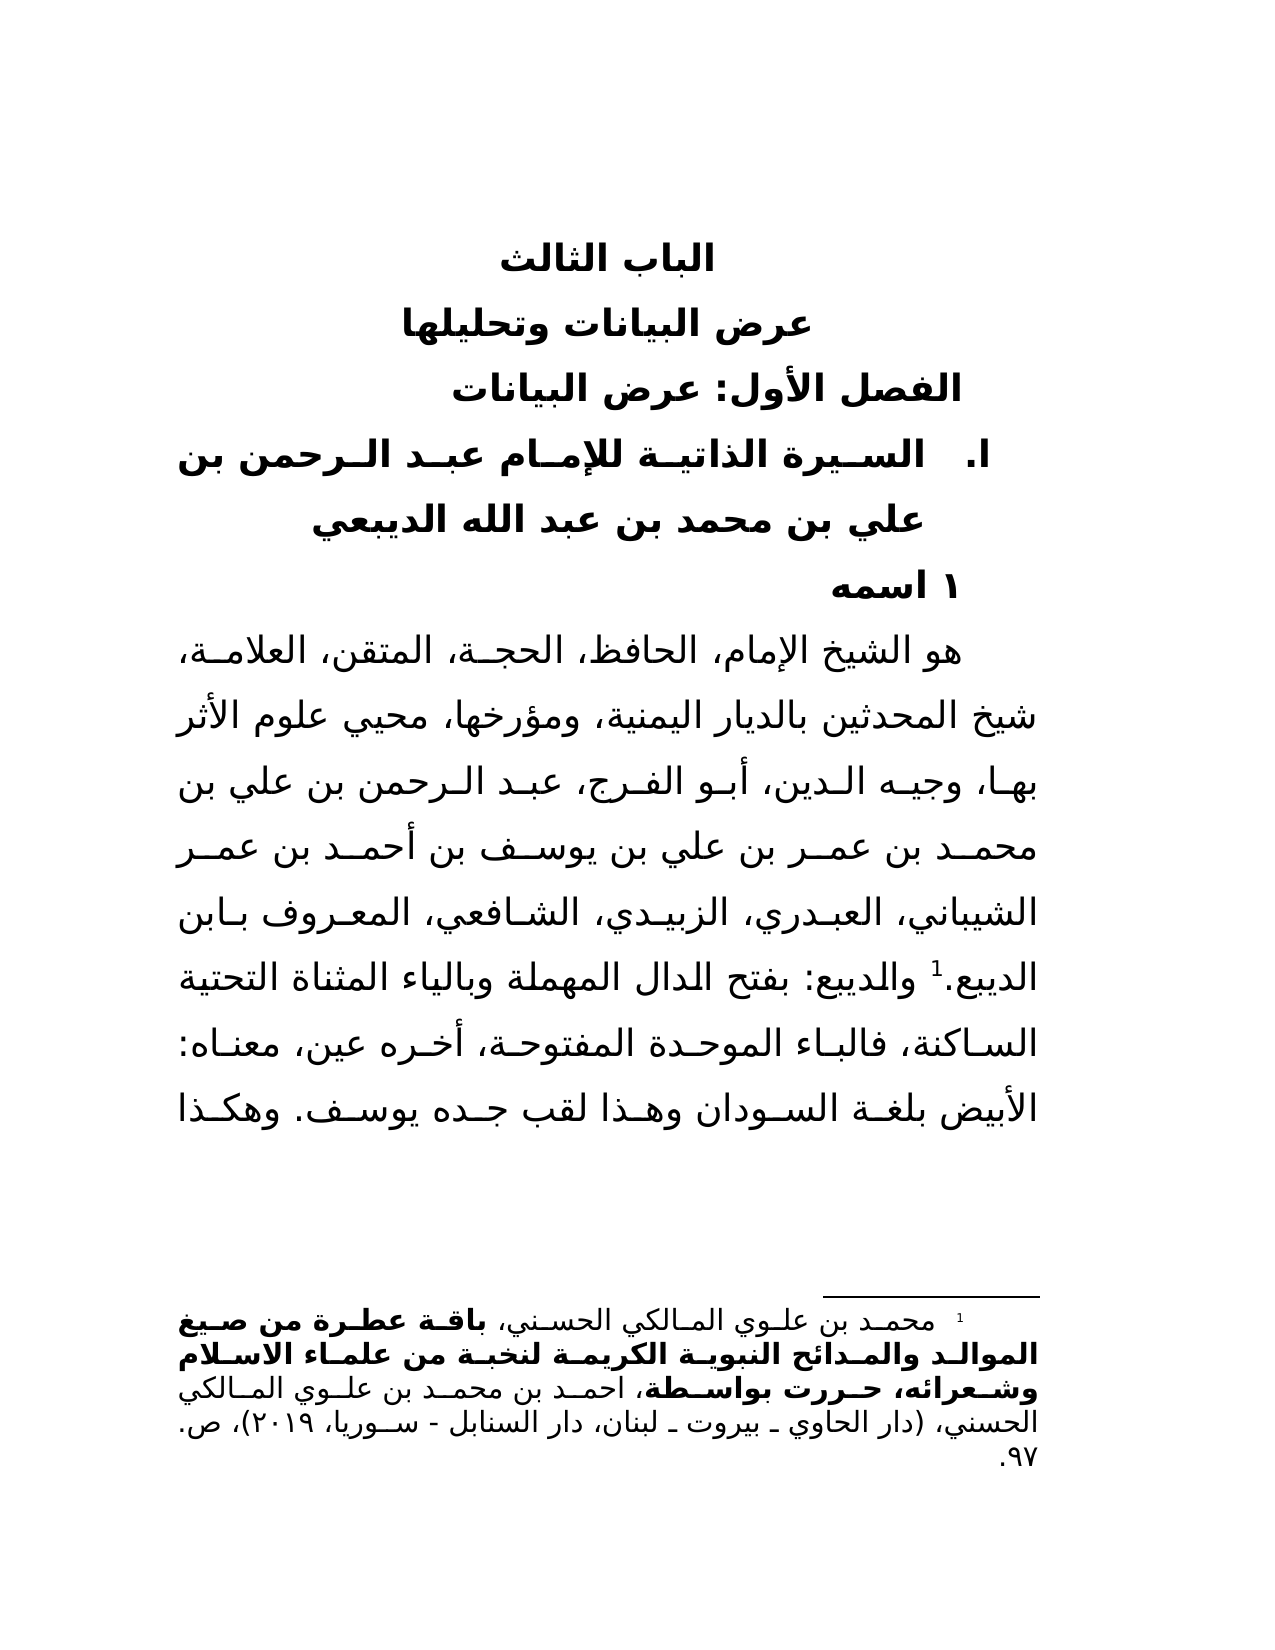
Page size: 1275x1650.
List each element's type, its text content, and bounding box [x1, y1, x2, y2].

text عرض البيانات وتحليلها [177, 302, 1039, 345]
text هو الشيخ الإمام، الحافظ، الحجة، المتقن، العلامة، شيخ المحدثين بالديار اليمنية، ومؤرخها، محيي علوم الأثر بها، وجيه الدين، أبو الفرج، عبد الرحمن بن علي بن محمد بن عمر بن علي بن يوسف بن أحمد بن عمر الشيباني، العبدري، الزبيدي، الشافعي، المعروف بابن الديبع. والديبع: بفتح الدال المهملة وبالياء المثناة التحتية الساكنة، فالباء الموحدة المفتوحة، أخره عين، معناه: الأبيض بلغة السودان وهذا لقب جده يوسف. وهكذا ضبطه تلميذه، القطب النهر والي في كتابه: (البرق اليماني في الفتح العثماني). [177, 629, 1039, 1130]
text الباب الثالث [177, 236, 1039, 280]
list السيرة الذاتية للإمام عبد الرحمن بن علي بن محمد بن عبد الله الديبعي [177, 432, 964, 542]
text ١ اسمه [177, 563, 964, 607]
text الفصل الأول: عرض البيانات [177, 367, 1039, 411]
